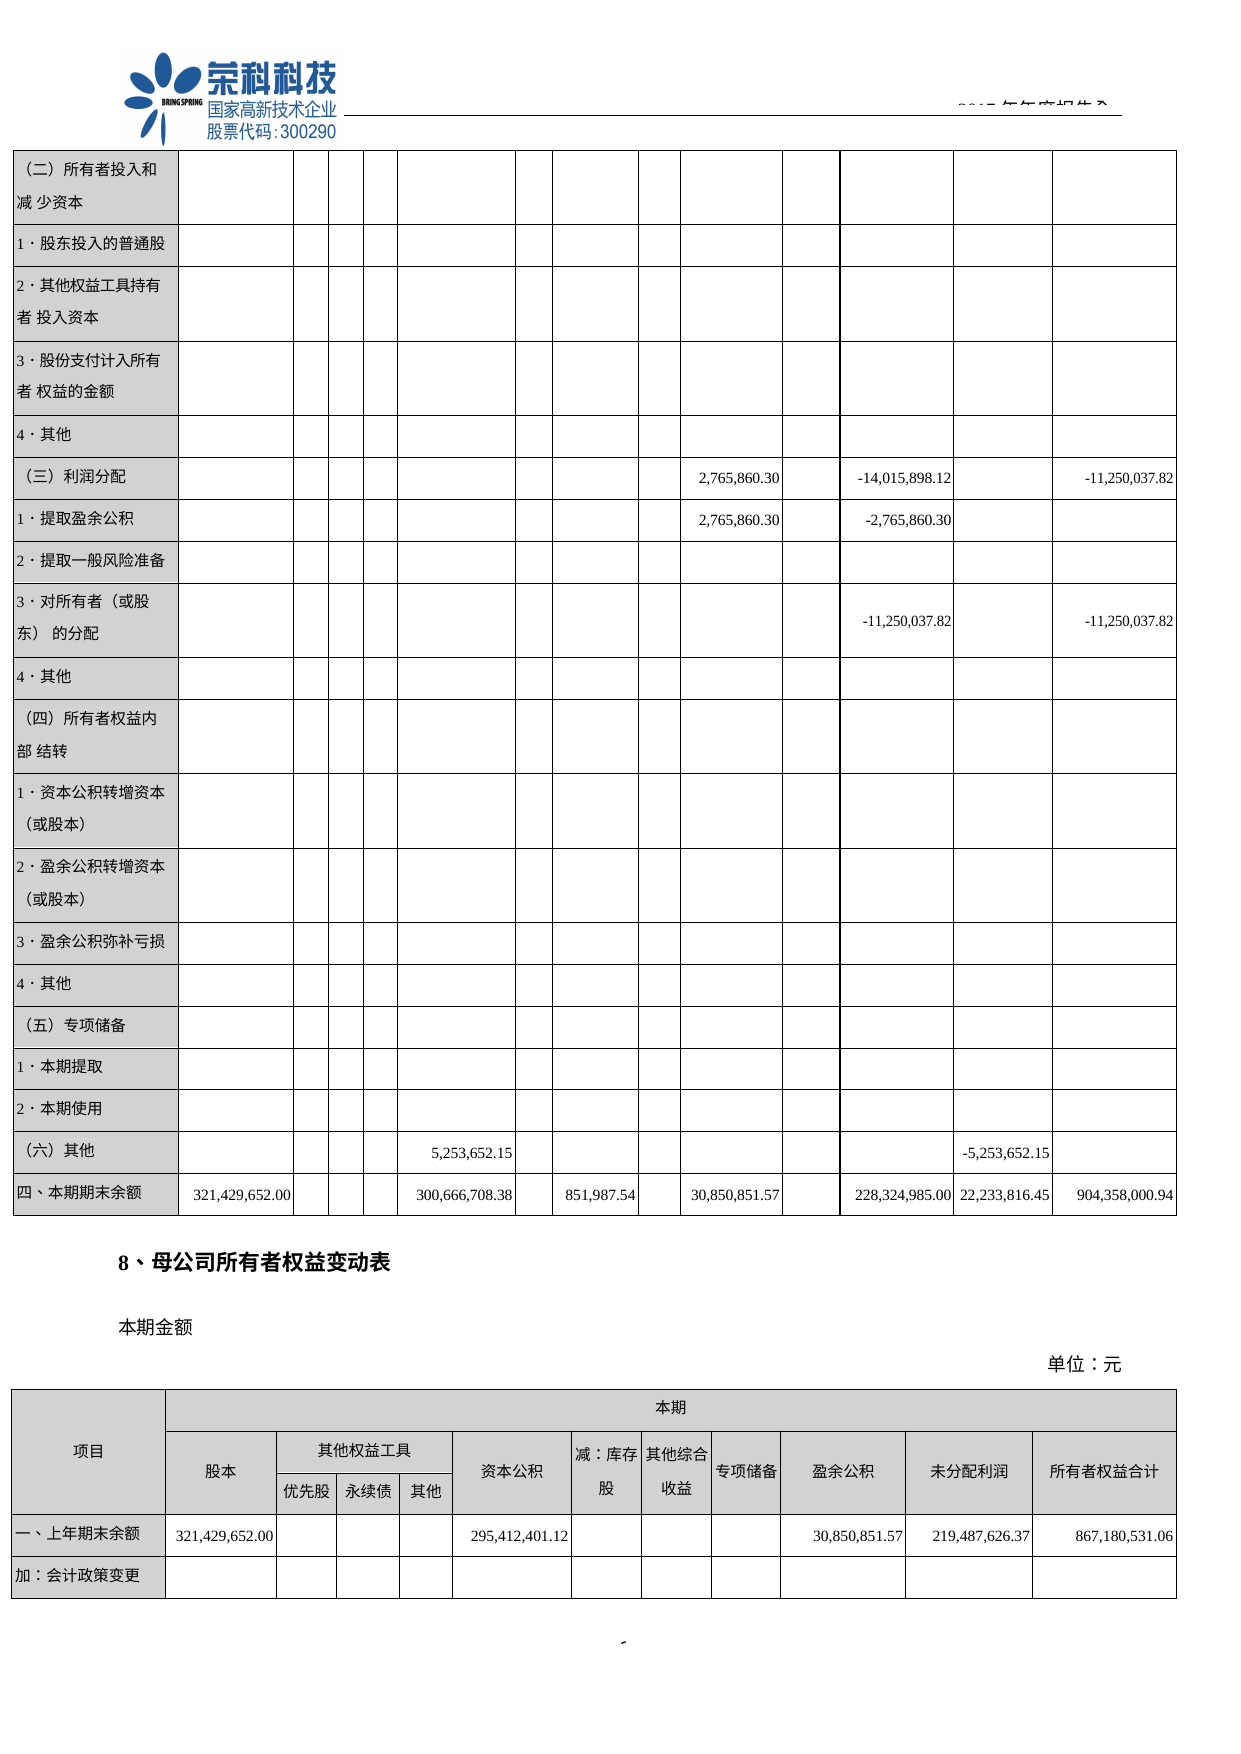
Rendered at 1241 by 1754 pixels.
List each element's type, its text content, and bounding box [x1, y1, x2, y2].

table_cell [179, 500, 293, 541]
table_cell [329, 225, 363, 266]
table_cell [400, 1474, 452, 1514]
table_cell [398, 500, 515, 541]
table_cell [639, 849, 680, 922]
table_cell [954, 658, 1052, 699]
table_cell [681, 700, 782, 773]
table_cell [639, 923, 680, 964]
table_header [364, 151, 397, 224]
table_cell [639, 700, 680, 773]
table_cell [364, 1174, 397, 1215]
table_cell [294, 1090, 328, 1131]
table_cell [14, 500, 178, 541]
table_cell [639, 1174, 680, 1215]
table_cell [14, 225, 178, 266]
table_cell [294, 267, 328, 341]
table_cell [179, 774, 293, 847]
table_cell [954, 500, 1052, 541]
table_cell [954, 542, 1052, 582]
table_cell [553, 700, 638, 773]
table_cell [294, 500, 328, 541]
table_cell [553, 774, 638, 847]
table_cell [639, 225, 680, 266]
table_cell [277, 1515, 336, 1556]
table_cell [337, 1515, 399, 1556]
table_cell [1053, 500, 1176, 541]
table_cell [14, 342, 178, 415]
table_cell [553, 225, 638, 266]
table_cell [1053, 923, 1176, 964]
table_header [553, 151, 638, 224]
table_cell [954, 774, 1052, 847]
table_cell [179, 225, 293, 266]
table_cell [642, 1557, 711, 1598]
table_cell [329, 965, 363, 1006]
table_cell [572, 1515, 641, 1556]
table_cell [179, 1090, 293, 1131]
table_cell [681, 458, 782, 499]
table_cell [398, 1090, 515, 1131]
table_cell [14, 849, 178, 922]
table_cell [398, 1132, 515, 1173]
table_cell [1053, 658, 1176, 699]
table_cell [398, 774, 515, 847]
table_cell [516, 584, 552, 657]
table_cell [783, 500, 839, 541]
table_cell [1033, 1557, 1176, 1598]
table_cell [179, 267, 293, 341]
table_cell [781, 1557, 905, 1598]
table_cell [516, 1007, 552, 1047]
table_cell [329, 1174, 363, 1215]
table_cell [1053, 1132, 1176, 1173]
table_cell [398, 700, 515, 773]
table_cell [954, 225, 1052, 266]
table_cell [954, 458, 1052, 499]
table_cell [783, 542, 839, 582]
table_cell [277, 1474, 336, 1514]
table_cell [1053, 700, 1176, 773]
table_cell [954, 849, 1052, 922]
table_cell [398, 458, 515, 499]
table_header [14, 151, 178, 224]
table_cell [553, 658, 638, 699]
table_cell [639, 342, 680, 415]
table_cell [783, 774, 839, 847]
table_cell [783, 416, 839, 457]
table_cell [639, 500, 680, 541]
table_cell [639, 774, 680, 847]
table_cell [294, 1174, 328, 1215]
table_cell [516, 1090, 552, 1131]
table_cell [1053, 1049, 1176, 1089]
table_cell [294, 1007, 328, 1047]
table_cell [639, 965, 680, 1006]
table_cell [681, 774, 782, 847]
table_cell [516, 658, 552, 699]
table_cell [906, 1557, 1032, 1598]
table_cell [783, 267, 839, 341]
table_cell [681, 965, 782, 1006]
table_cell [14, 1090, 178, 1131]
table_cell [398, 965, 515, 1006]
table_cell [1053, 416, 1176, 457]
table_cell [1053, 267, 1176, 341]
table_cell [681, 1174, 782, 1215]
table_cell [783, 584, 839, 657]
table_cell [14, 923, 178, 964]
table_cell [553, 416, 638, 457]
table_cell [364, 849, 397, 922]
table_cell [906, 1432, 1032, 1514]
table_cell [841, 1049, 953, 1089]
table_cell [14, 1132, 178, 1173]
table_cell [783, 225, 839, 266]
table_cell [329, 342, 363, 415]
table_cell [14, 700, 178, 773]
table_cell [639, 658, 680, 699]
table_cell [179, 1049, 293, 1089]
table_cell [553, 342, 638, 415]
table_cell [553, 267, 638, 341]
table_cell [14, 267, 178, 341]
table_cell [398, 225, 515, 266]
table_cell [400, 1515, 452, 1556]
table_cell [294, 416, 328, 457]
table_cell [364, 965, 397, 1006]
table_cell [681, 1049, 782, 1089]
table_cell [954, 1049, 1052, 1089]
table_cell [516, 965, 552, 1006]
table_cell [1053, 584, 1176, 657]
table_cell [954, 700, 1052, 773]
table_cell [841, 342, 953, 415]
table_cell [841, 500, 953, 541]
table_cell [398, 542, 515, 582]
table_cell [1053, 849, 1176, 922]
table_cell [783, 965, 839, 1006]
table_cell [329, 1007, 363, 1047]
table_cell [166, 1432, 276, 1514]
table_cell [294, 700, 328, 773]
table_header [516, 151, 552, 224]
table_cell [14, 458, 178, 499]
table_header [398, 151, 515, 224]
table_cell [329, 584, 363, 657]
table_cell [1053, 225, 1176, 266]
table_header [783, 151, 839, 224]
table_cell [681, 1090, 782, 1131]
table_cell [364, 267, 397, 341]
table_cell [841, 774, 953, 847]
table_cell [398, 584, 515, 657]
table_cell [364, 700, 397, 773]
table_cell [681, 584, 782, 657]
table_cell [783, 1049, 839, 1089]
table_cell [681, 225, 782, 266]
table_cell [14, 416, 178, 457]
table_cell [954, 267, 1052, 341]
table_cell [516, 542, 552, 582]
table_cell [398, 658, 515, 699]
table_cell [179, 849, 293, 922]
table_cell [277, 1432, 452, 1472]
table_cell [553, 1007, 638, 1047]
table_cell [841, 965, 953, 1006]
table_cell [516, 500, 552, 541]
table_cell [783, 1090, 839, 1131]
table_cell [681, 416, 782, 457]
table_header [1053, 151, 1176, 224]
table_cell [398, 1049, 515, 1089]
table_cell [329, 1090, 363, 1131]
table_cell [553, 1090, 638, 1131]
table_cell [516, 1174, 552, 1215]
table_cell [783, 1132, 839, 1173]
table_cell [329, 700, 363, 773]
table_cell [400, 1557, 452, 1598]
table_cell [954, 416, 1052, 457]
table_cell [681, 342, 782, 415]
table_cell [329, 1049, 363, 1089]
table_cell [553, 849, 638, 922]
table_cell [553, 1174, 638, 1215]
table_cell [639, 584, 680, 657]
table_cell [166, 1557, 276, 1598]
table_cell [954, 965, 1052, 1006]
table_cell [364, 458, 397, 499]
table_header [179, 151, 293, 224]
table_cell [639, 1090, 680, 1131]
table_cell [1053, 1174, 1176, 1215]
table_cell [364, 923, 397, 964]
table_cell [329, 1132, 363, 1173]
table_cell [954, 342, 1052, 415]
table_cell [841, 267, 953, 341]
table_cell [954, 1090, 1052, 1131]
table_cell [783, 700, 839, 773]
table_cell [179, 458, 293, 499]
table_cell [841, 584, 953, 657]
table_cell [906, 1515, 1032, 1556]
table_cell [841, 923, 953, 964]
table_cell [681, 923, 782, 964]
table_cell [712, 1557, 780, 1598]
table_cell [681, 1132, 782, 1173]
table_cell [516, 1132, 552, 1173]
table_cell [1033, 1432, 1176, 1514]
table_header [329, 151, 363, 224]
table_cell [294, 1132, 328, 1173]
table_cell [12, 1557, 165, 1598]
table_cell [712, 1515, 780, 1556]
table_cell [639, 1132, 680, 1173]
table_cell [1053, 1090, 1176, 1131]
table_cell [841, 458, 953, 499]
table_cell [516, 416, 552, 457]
text 本期金额 [118, 1314, 476, 1339]
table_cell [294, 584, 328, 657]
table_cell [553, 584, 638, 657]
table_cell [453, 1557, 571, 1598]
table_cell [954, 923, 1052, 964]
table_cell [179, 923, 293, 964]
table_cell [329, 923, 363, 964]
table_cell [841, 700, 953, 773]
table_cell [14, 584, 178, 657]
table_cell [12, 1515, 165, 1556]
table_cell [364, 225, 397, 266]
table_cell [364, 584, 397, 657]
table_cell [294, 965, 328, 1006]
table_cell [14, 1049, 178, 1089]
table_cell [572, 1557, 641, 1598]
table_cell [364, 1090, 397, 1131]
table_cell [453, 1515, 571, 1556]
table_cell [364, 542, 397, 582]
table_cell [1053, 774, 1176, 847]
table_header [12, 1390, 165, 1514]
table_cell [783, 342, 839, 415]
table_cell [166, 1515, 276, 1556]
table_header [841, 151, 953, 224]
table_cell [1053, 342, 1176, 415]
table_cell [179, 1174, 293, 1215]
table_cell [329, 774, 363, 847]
text 单位：元 [0, 1352, 1122, 1377]
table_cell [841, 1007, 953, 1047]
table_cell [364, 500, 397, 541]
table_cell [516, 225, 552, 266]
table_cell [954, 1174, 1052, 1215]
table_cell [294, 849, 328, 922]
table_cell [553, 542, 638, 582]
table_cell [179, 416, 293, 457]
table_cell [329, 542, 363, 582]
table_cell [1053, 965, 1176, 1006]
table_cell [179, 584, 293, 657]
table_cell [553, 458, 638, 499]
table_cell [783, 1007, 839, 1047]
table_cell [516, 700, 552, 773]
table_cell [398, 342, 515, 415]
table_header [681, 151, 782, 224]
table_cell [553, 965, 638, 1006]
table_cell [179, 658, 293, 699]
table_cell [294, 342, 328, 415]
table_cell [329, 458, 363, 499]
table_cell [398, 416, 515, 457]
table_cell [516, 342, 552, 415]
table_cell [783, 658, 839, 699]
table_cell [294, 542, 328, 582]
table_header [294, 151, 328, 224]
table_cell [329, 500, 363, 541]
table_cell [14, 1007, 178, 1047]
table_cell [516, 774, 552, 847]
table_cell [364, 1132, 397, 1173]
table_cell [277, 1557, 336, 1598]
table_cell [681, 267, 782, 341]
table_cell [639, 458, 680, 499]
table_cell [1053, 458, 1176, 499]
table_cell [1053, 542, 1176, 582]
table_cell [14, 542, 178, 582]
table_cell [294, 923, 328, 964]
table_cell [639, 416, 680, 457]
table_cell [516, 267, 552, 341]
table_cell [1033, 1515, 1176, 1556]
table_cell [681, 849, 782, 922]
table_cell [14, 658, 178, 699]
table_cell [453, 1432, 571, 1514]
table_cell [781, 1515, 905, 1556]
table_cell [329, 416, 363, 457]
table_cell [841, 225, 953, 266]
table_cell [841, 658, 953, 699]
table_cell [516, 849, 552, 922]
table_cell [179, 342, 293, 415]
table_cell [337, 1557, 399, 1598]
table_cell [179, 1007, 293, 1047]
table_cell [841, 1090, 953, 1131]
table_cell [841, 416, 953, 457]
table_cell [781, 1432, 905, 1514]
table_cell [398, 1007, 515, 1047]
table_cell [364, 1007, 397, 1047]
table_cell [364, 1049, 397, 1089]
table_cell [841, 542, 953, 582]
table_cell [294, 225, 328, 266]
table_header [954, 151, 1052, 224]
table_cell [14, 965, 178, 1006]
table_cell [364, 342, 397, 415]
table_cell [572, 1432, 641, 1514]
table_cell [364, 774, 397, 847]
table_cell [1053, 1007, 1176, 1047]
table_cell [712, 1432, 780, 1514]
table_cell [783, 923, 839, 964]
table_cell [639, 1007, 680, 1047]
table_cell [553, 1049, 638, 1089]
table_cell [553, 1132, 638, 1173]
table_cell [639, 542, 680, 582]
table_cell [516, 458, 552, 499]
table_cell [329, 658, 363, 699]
picture [118, 51, 344, 147]
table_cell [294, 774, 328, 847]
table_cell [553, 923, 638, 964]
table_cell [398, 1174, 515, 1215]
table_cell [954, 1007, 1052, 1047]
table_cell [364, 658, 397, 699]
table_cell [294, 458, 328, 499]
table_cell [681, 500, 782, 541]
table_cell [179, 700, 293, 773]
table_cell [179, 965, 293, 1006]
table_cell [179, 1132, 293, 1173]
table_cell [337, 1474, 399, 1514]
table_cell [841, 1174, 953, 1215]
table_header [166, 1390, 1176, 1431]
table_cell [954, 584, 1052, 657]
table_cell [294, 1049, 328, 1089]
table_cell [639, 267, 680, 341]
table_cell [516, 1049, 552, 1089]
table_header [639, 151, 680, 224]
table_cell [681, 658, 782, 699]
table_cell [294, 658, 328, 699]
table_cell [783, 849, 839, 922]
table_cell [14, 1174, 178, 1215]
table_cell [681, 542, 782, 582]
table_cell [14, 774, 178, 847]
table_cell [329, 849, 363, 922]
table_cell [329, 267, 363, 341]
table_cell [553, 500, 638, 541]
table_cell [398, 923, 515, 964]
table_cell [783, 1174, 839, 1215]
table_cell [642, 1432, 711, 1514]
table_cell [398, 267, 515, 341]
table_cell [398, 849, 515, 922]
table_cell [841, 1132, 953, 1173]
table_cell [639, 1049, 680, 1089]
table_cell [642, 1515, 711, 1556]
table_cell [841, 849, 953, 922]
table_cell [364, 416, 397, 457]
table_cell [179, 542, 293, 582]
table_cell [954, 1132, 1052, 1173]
subtitle 8、母公司所有者权益变动表 [118, 1247, 476, 1277]
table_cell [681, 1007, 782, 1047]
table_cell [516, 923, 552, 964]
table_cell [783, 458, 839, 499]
